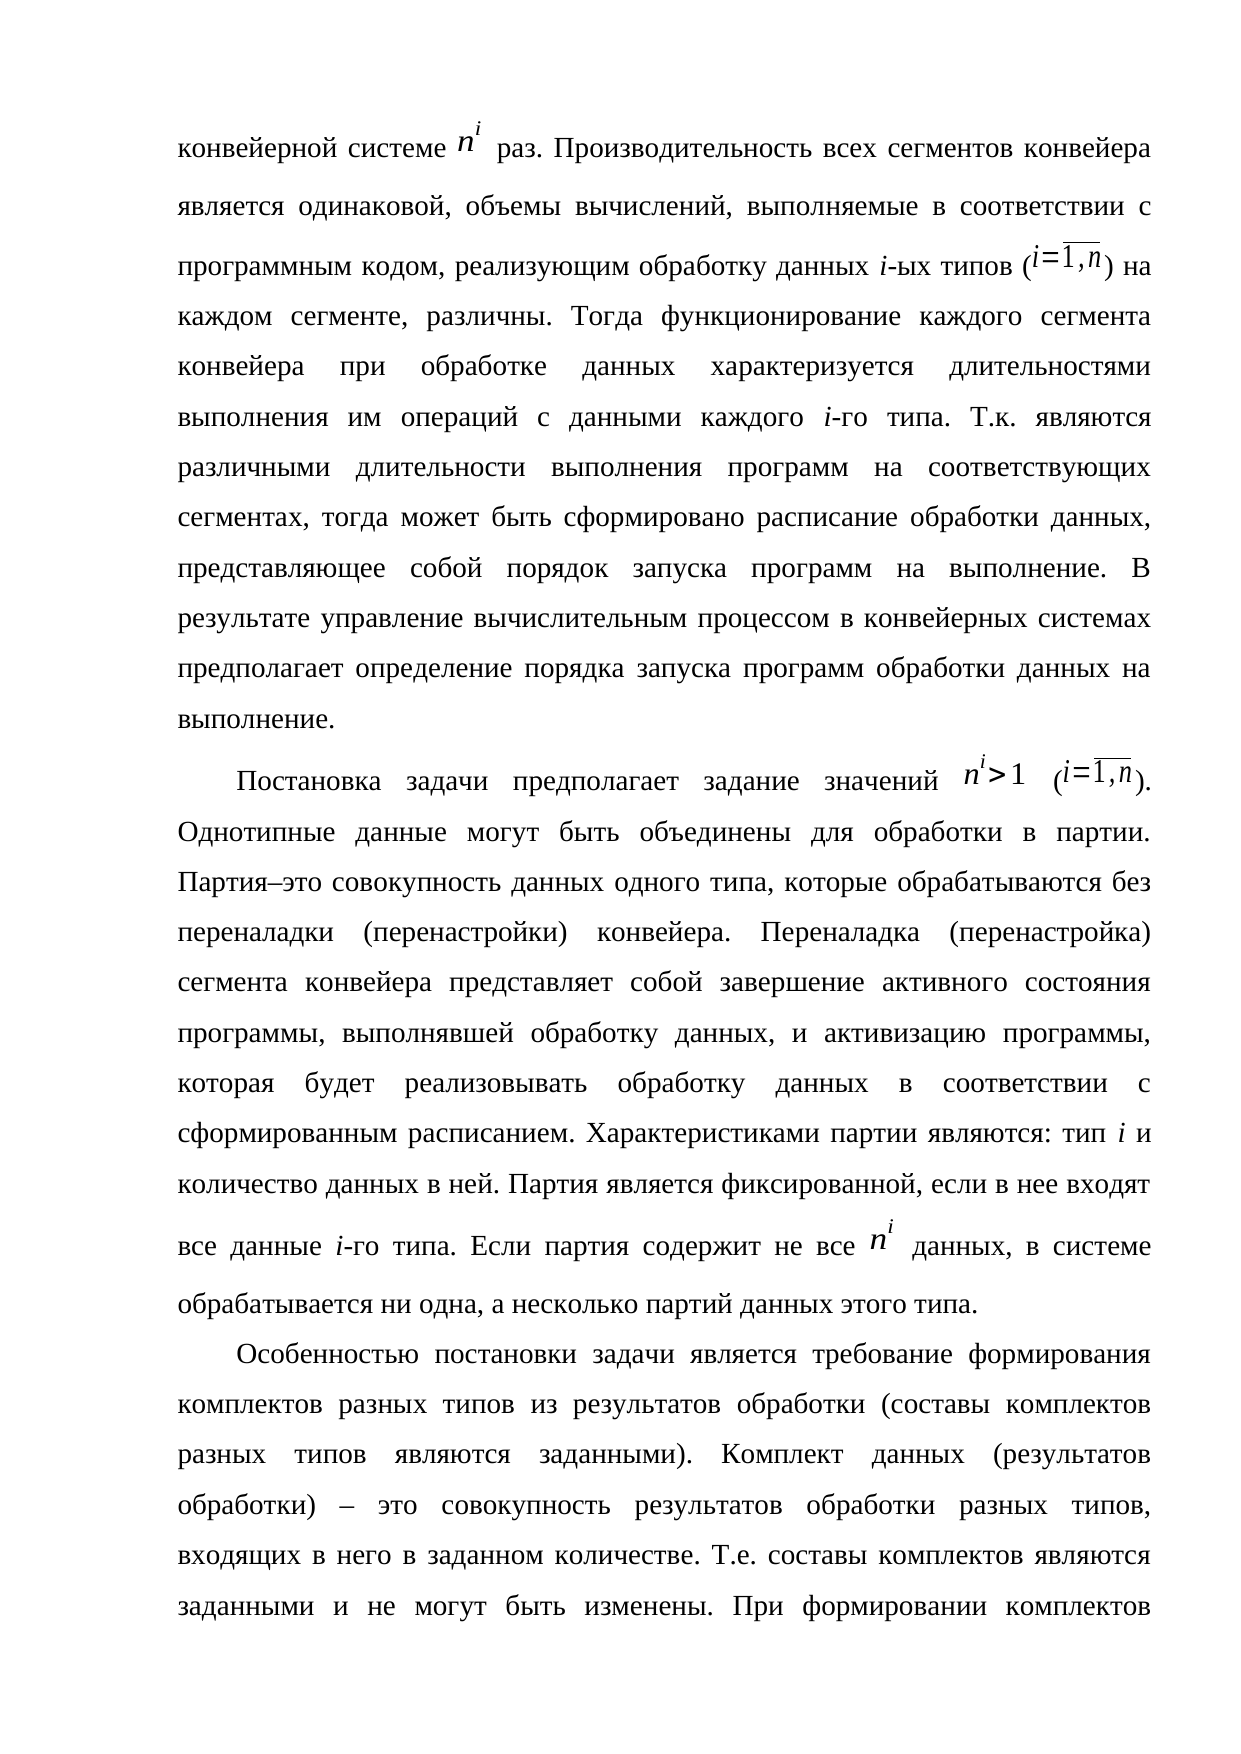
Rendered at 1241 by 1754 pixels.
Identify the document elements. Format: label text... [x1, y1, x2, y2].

text Постановка задачи предполагает задание значений (). Однотипные данные могут быть объединены для обработки в партии. Партия–это совокупность данных одного типа, которые обрабатываются без переналадки (перенастройки) конвейера. Переналадка (перенастройка) сегмента конвейера представляет собой завершение активного состояния программы, выполнявшей обработку данных, и активизацию программы, которая будет реализовывать обработку данных в соответствии с сформированным расписанием. Характеристиками партии являются: тип i и количество данных в ней. Партия является фиксированной, если в нее входят все данные i-го типа. Если партия содержит не все данных, в системе обрабатывается ни одна, а несколько партий данных этого типа. [177, 751, 1152, 1319]
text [177, 1336, 1152, 1621]
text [177, 118, 1152, 734]
